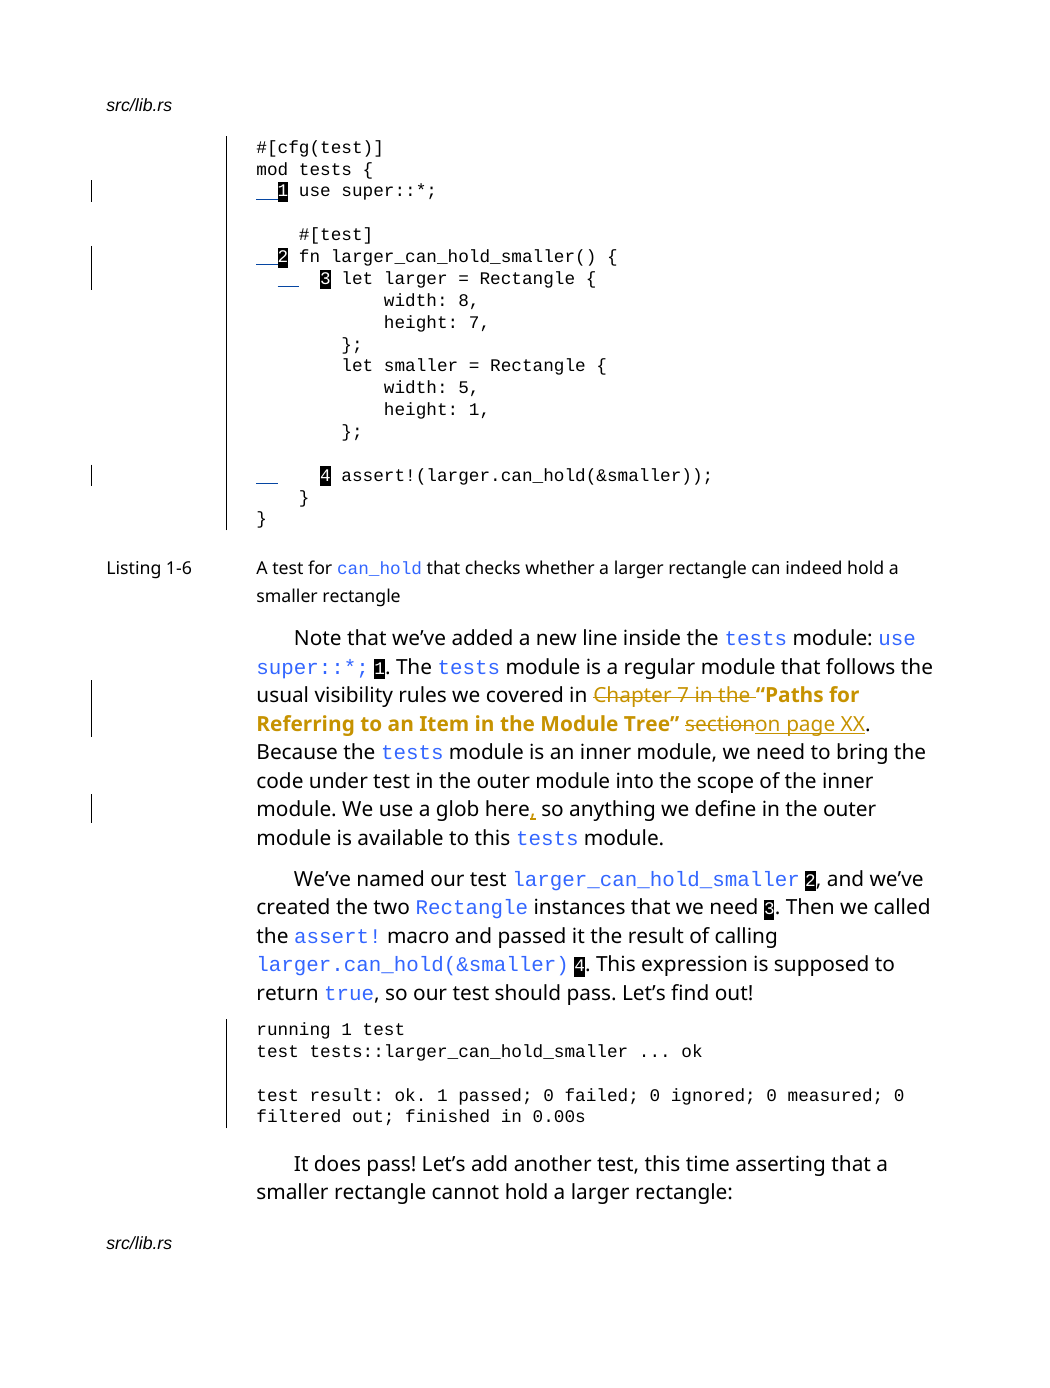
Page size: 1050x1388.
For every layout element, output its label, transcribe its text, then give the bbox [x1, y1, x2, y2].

text #[test] [227, 224, 950, 246]
text mod tests { [227, 158, 950, 180]
text src/lib.rs [106, 94, 950, 116]
text } [227, 508, 950, 530]
text height: 7, [227, 311, 950, 333]
text running 1 test [227, 1019, 950, 1041]
text 3 let larger = Rectangle { [227, 268, 950, 289]
list A test for can_hold that checks whether a larger rectangle can indeed hold a smaller rectangle [106, 555, 950, 607]
text filtered out; finished in 0.00s [227, 1106, 950, 1128]
text width: 8, [227, 289, 950, 311]
text } [227, 486, 950, 508]
text }; [227, 333, 950, 355]
text test tests::larger_can_hold_smaller ... ok [227, 1041, 950, 1063]
text width: 5, [227, 377, 950, 399]
text 2 fn larger_can_hold_smaller() { [227, 246, 950, 268]
text We’ve named our test larger_can_hold_smaller 2, and we’ve created the two Rectangle instances that we need 3. Then we called the assert! macro and passed it the result of calling larger.can_hold(&smaller) 4. This expression is supposed to return true, so our test should pass. Let’s find out! [256, 864, 950, 1006]
text }; [227, 421, 950, 443]
text 1 use super::*; [227, 180, 950, 202]
text let smaller = Rectangle { [227, 355, 950, 377]
text 4 assert!(larger.can_hold(&smaller)); [227, 464, 950, 486]
text test result: ok. 1 passed; 0 failed; 0 ignored; 0 measured; 0 [227, 1084, 950, 1106]
text src/lib.rs [106, 1231, 950, 1253]
text height: 1, [227, 399, 950, 421]
text It does pass! Let’s add another test, this time asserting that a smaller rectangle cannot hold a larger rectangle: [256, 1149, 950, 1206]
text Note that we’ve added a new line inside the tests module: use super::*; 1. The tests module is a regular module that follows the usual visibility rules we covered in “Paths for Referring to an Item in the Module Tree” . Because the tests module is an inner module, we need to bring the code under test in the outer module into the scope of the inner module. We use a glob here so anything we define in the outer module is available to this tests module. [256, 623, 950, 851]
text #[cfg(test)] [227, 136, 950, 158]
